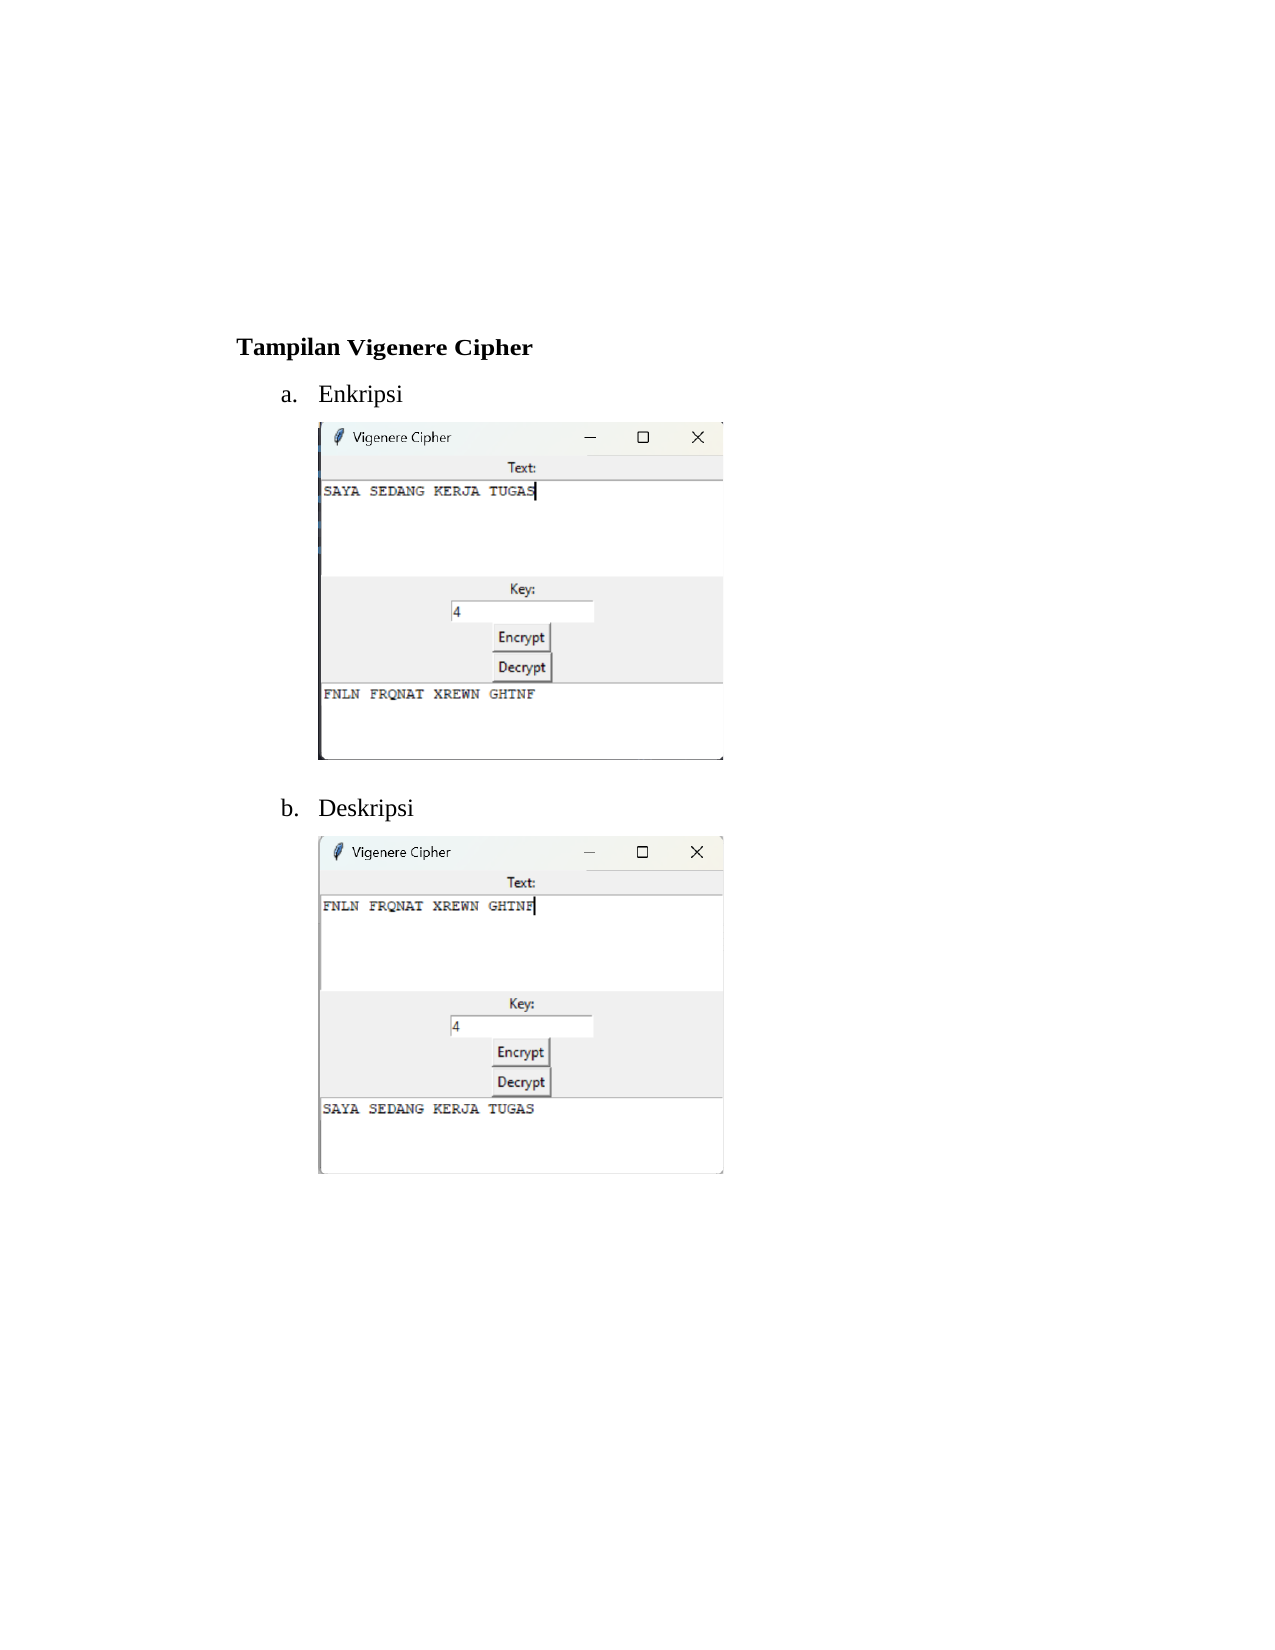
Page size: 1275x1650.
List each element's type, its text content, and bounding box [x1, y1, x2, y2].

picture [318, 422, 724, 760]
list Enkripsi [281, 379, 1098, 408]
picture [318, 836, 724, 1174]
list Deskripsi [281, 793, 1098, 822]
text Tampilan Vigenere Cipher [236, 332, 1098, 360]
